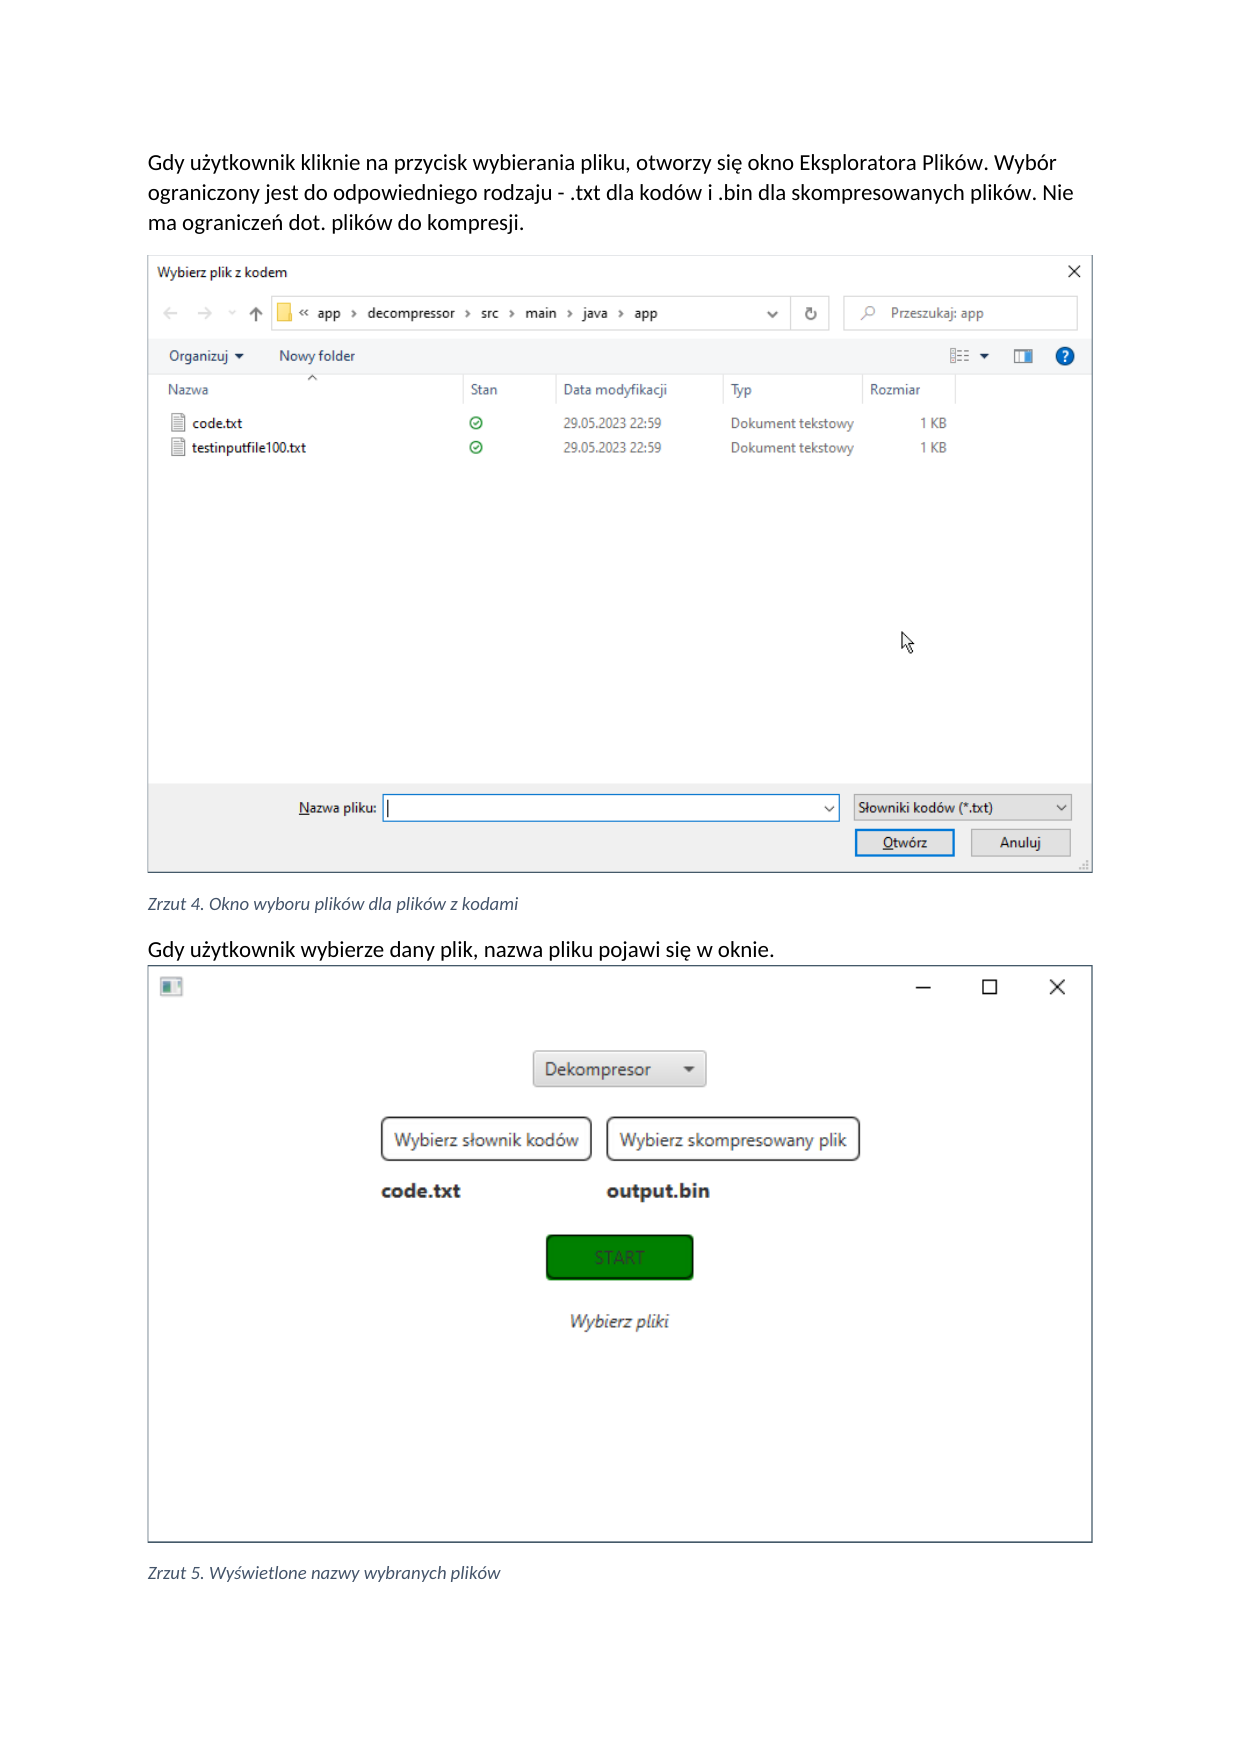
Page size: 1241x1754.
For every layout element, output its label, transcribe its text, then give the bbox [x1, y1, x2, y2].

text Gdy użytkownik wybierze dany plik, nazwa pliku pojawi się w oknie. [148, 936, 1093, 965]
picture [147, 965, 1093, 1543]
picture [147, 255, 1093, 873]
text Zrzut 4. Okno wyboru plików dla plików z kodami [148, 892, 1093, 915]
text Gdy użytkownik kliknie na przycisk wybierania pliku, otworzy się okno Eksploratora Plików. Wybór ograniczony jest do odpowiedniego rodzaju - .txt dla kodów i .bin dla skompresowanych plików. Nie ma ograniczeń dot. plików do kompresji. [148, 148, 1093, 236]
text Zrzut 5. Wyświetlone nazwy wybranych plików [148, 1562, 1093, 1584]
